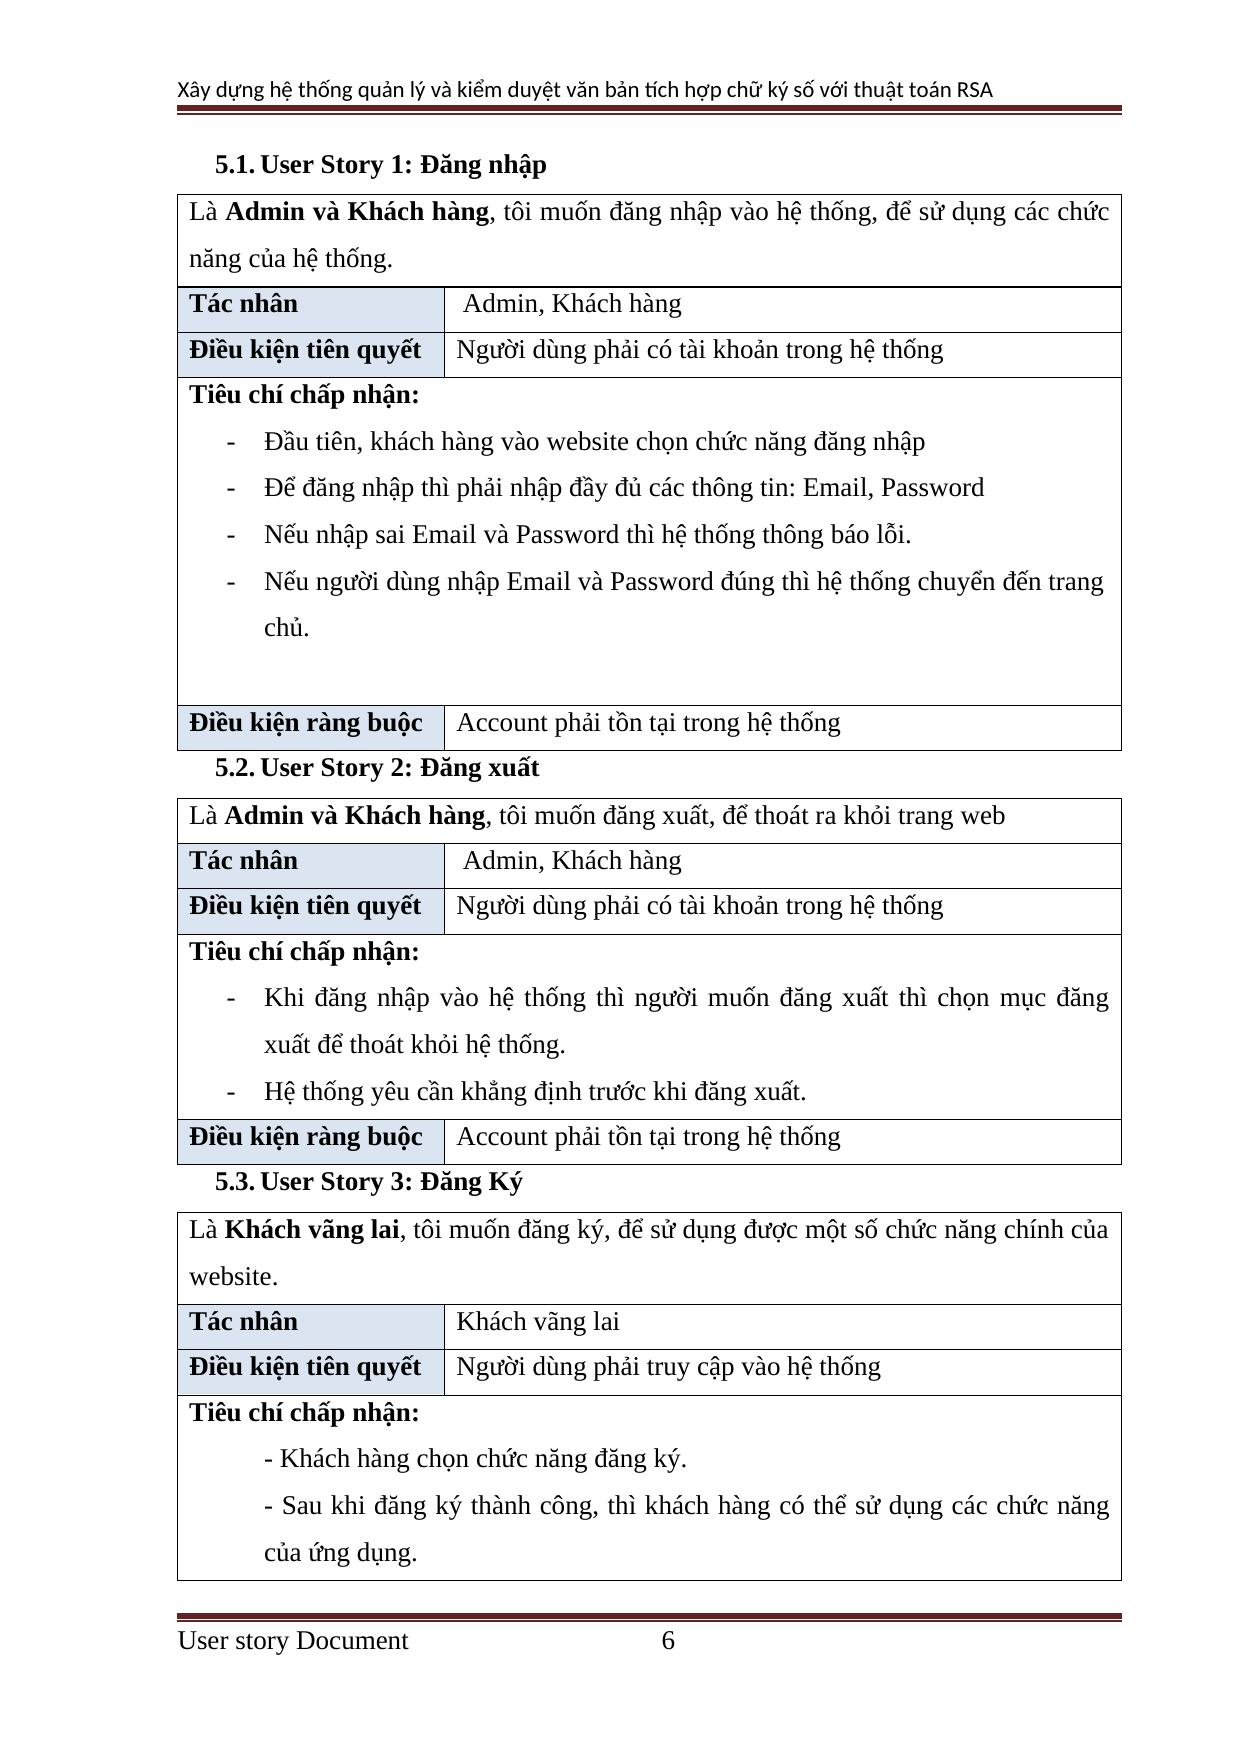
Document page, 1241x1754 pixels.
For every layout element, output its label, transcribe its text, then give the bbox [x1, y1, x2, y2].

table_cell Người dùng phải có tài khoản trong hệ thống [445, 333, 1121, 377]
table_header Là Admin và Khách hàng, tôi muốn đăng xuất, để thoát ra khỏi trang web [178, 799, 1121, 843]
table_cell Điều kiện ràng buộc [178, 706, 444, 750]
table_cell Điều kiện tiên quyết [178, 1350, 444, 1394]
table_cell Account phải tồn tại trong hệ thống [445, 1120, 1121, 1164]
list User Story 2: Đăng xuất [215, 751, 1122, 782]
table_header Là Khách vãng lai, tôi muốn đăng ký, để sử dụng được một số chức năng chính của website. [178, 1213, 1121, 1304]
table_cell Admin, Khách hàng [445, 844, 1121, 888]
table_cell Điều kiện tiên quyết [178, 889, 444, 934]
table_cell Khách vãng lai [445, 1305, 1121, 1349]
table_cell Điều kiện tiên quyết [178, 333, 444, 377]
table_cell Tác nhân [178, 844, 444, 888]
table_cell Tiêu chí chấp nhận: - Khách hàng chọn chức năng đăng ký. - Sau khi đăng ký thành công, thì khách hàng có thể sử dụng các chức năng của ứng dụng. [178, 1396, 1121, 1580]
table_cell Người dùng phải truy cập vào hệ thống [445, 1350, 1121, 1394]
table_header Là Admin và Khách hàng, tôi muốn đăng nhập vào hệ thống, để sử dụng các chức năng của hệ thống. [178, 195, 1121, 286]
table_cell Tiêu chí chấp nhận: Khi đăng nhập vào hệ thống thì người muốn đăng xuất thì chọn mục đăng xuất để thoát khỏi hệ thống. Hệ thống yêu cần khẳng định trước khi đăng xuất. [178, 935, 1121, 1119]
table_cell Tác nhân [178, 1305, 444, 1349]
list User Story 3: Đăng Ký [215, 1165, 1122, 1196]
table_cell Admin, Khách hàng [445, 288, 1121, 332]
table_cell Điều kiện ràng buộc [178, 1120, 444, 1164]
table_cell Tác nhân [178, 288, 444, 332]
table_cell Người dùng phải có tài khoản trong hệ thống [445, 889, 1121, 934]
table_cell Tiêu chí chấp nhận: Đầu tiên, khách hàng vào website chọn chức năng đăng nhập Để đăng nhập thì phải nhập đầy đủ các thông tin: Email, Password Nếu nhập sai Email và Password thì hệ thống thông báo lỗi. Nếu người dùng nhập Email và Password đúng thì hệ thống chuyển đến trang chủ. [178, 378, 1121, 705]
list User Story 1: Đăng nhập [215, 148, 1122, 179]
table_cell Account phải tồn tại trong hệ thống [445, 706, 1121, 750]
